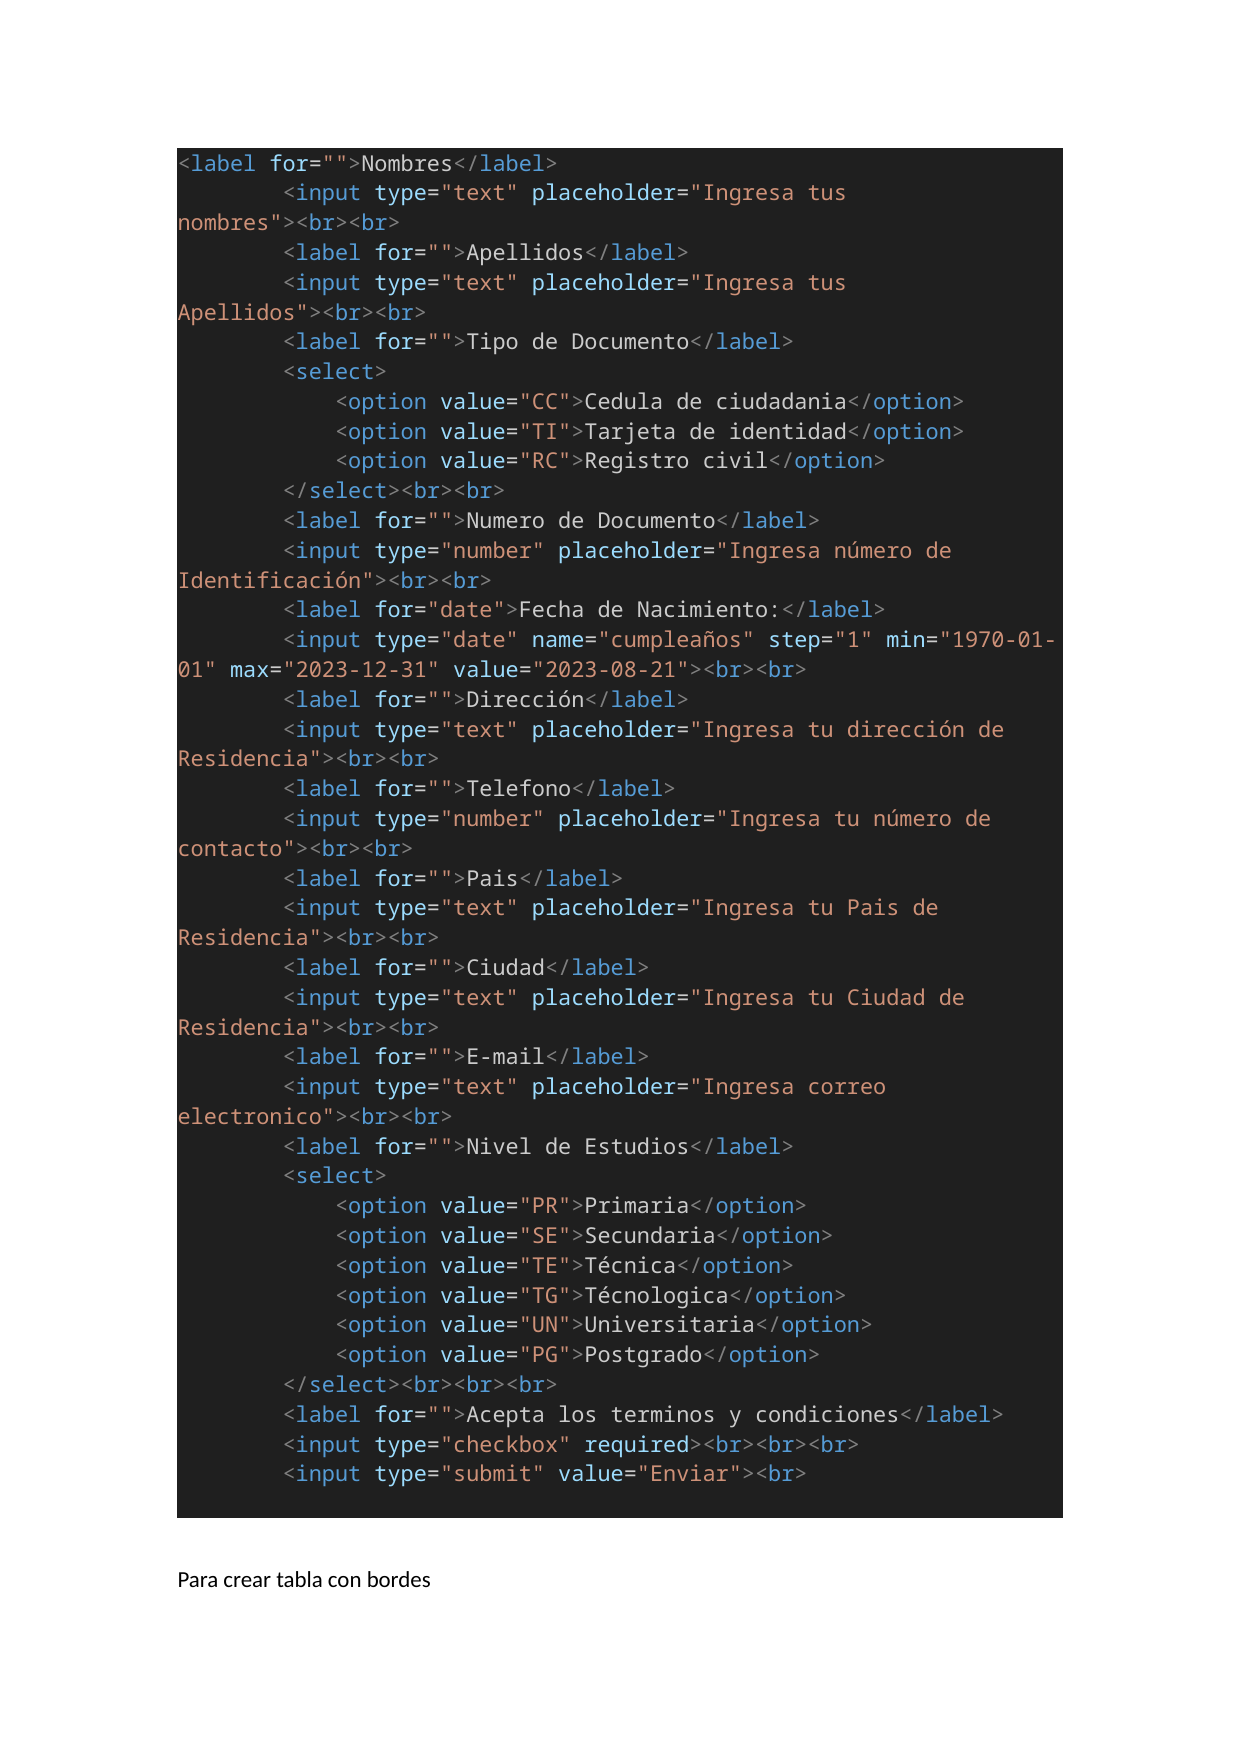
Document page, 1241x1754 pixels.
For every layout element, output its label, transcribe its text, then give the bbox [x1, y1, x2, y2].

text <input type="text" placeholder="Ingresa tu Pais de Residencia"><br><br> [177, 892, 1063, 952]
text <label for="">Nivel de Estudios</label> [177, 1131, 1063, 1161]
text <input type="text" placeholder="Ingresa tus nombres"><br><br> [177, 177, 1063, 237]
text <option value="UN">Universitaria</option> [177, 1309, 1063, 1339]
text <label for="">Telefono</label> [177, 773, 1063, 803]
text <option value="RC">Registro civil</option> [177, 446, 1063, 475]
text <option value="TE">Técnica</option> [177, 1250, 1063, 1280]
text <label for="">Apellidos</label> [177, 237, 1063, 267]
text <input type="text" placeholder="Ingresa correo electronico"><br><br> [177, 1071, 1063, 1131]
text <option value="SE">Secundaria</option> [177, 1220, 1063, 1250]
text <label for="">Dirección</label> [177, 684, 1063, 714]
text <label for="">Numero de Documento</label> [177, 505, 1063, 535]
text <select> [177, 1161, 1063, 1190]
text <label for="">E-mail</label> [177, 1041, 1063, 1071]
text <option value="TI">Tarjeta de identidad</option> [177, 416, 1063, 446]
text <option value="PR">Primaria</option> [177, 1190, 1063, 1220]
text <option value="TG">Técnologica</option> [177, 1280, 1063, 1309]
text </select><br><br> [177, 475, 1063, 505]
text <option value="PG">Postgrado</option> [177, 1339, 1063, 1369]
text <label for="">Pais</label> [177, 863, 1063, 892]
text </select><br><br><br> [177, 1369, 1063, 1399]
text <input type="number" placeholder="Ingresa número de Identificación"><br><br> [177, 535, 1063, 594]
text Para crear tabla con bordes [177, 1565, 1063, 1593]
text <select> [177, 356, 1063, 386]
text <input type="submit" value="Enviar"><br> [177, 1458, 1063, 1488]
text <input type="number" placeholder="Ingresa tu número de contacto"><br><br> [177, 803, 1063, 863]
text <label for="">Ciudad</label> [177, 952, 1063, 982]
text <input type="checkbox" required><br><br><br> [177, 1429, 1063, 1458]
text <label for="date">Fecha de Nacimiento:</label> [177, 594, 1063, 624]
text <input type="text" placeholder="Ingresa tu dirección de Residencia"><br><br> [177, 714, 1063, 773]
text <input type="text" placeholder="Ingresa tus Apellidos"><br><br> [177, 267, 1063, 326]
text <label for="">Nombres</label> [177, 148, 1063, 177]
text <label for="">Tipo de Documento</label> [177, 326, 1063, 356]
text <option value="CC">Cedula de ciudadania</option> [177, 386, 1063, 416]
text <input type="text" placeholder="Ingresa tu Ciudad de Residencia"><br><br> [177, 982, 1063, 1041]
text <label for="">Acepta los terminos y condiciones</label> [177, 1399, 1063, 1429]
text <input type="date" name="cumpleaños" step="1" min="1970-01-01" max="2023-12-31" value="2023-08-21"><br><br> [177, 624, 1063, 684]
